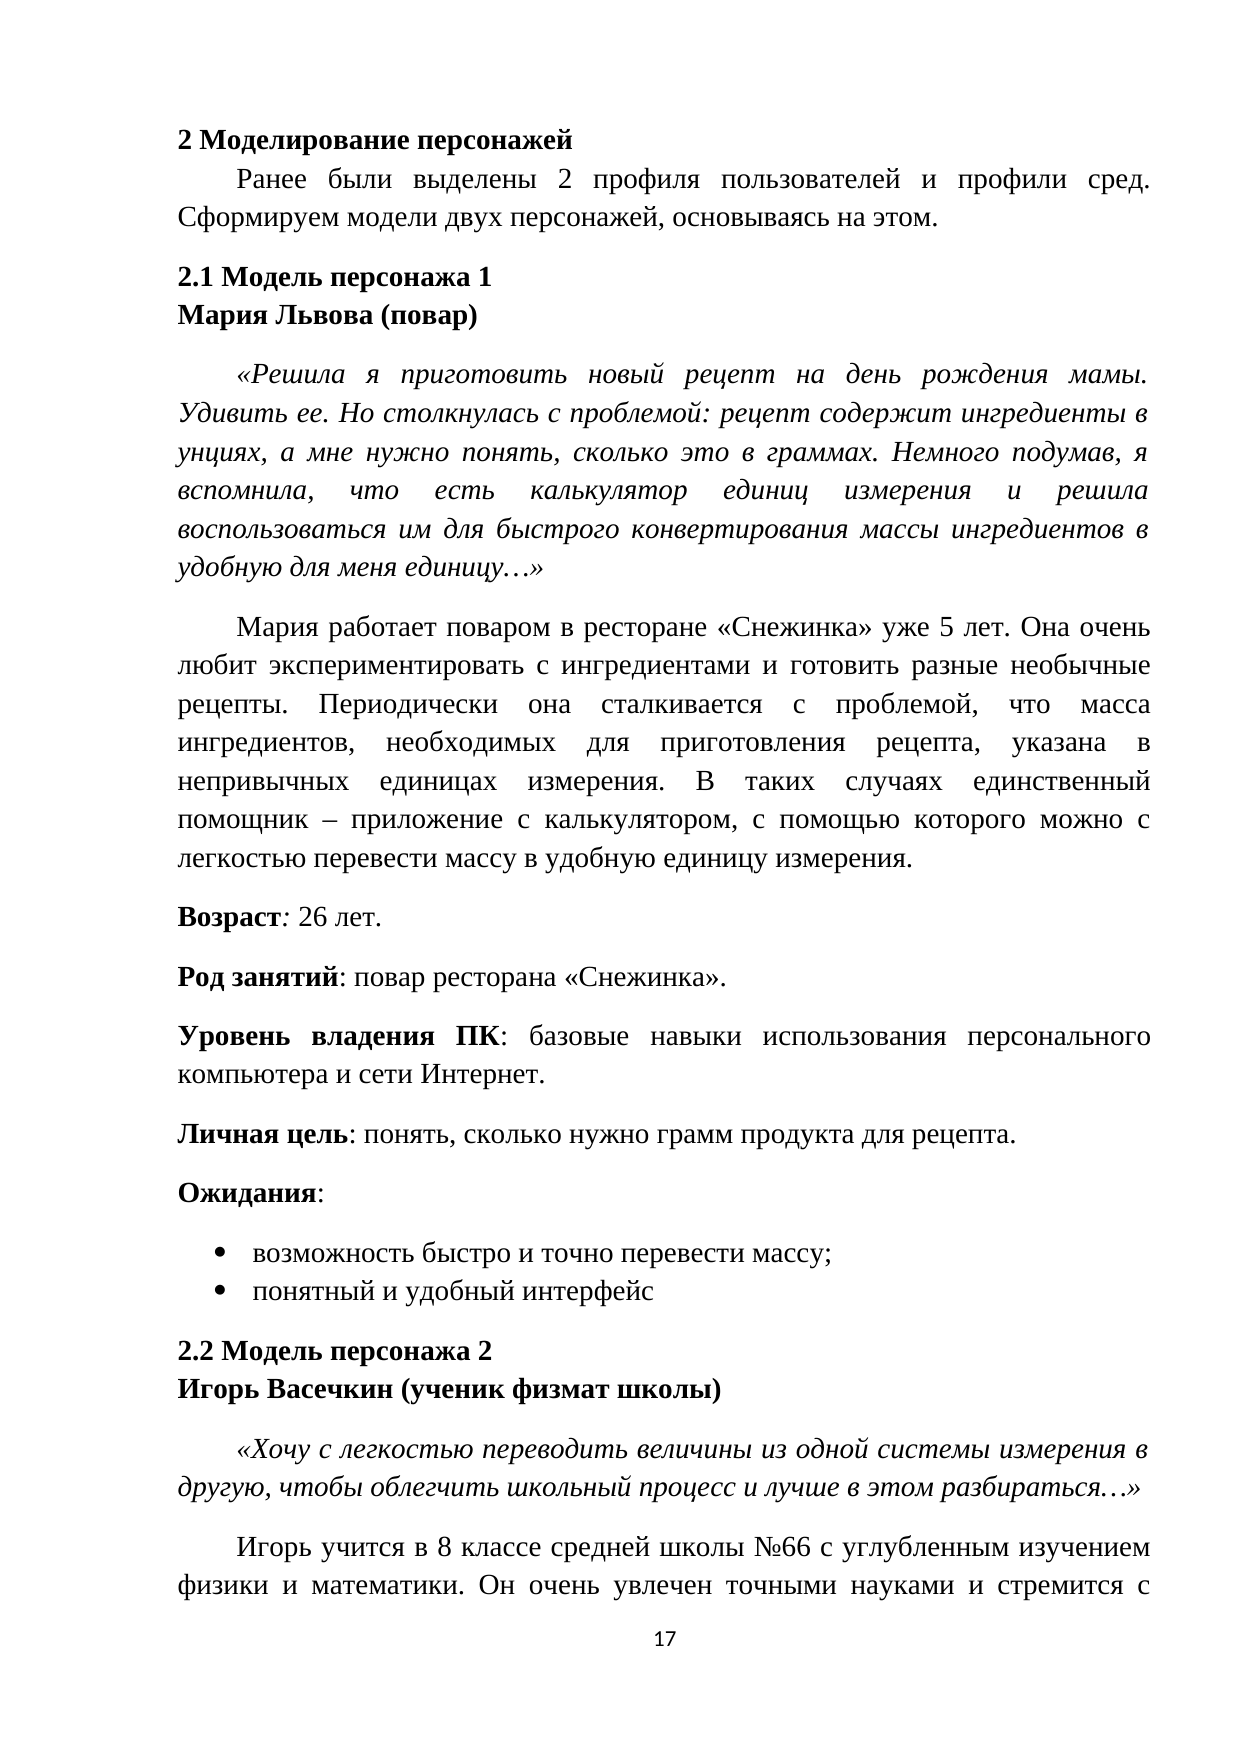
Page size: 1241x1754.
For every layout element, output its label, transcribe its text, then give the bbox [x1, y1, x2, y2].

text Ранее были выделены 2 профиля пользователей и профили сред. Сформируем модели двух персонажей, основываясь на этом. [177, 161, 1152, 233]
text «Решила я приготовить новый рецепт на день рождения мамы. Удивить ее. Но столкнулась с проблемой: рецепт содержит ингредиенты в унциях, а мне нужно понять, сколько это в граммах. Немного подумав, я вспомнила, что есть калькулятор единиц измерения и решила воспользоваться им для быстрого конвертирования массы ингредиентов в удобную для меня единицу…» [177, 357, 1152, 583]
text Ожидания: [177, 1175, 1152, 1209]
text Уровень владения ПК: базовые навыки использования персонального компьютера и сети Интернет. [177, 1018, 1152, 1090]
text Возраст: 26 лет. [177, 899, 1152, 933]
text 2.1 Модель персонажа 1 [177, 259, 1152, 292]
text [177, 1529, 1152, 1601]
text «Хочу с легкостью переводить величины из одной системы измерения в другую, чтобы облегчить школьный процесс и лучше в этом разбираться…» [177, 1431, 1152, 1503]
text 2.2 Модель персонажа 2 [177, 1333, 1152, 1366]
text Игорь Васечкин (ученик физмат школы) [177, 1371, 1152, 1405]
text 2 Моделирование персонажей [177, 122, 1152, 156]
text Личная цель: понять, сколько нужно грамм продукта для рецепта. [177, 1116, 1152, 1149]
text Мария работает поваром в ресторане «Снежинка» уже 5 лет. Она очень любит экспериментировать с ингредиентами и готовить разные необычные рецепты. Периодически она сталкивается с проблемой, что масса ингредиентов, необходимых для приготовления рецепта, указана в непривычных единицах измерения. В таких случаях единственный помощник – приложение с калькулятором, с помощью которого можно с легкостью перевести массу в удобную единицу измерения. [177, 609, 1152, 873]
text Мария Львова (повар) [177, 297, 1152, 331]
list понятный и удобный интерфейс [215, 1273, 1152, 1307]
text Род занятий: повар ресторана «Снежинка». [177, 959, 1152, 992]
list возможность быстро и точно перевести массу; [215, 1235, 1152, 1268]
